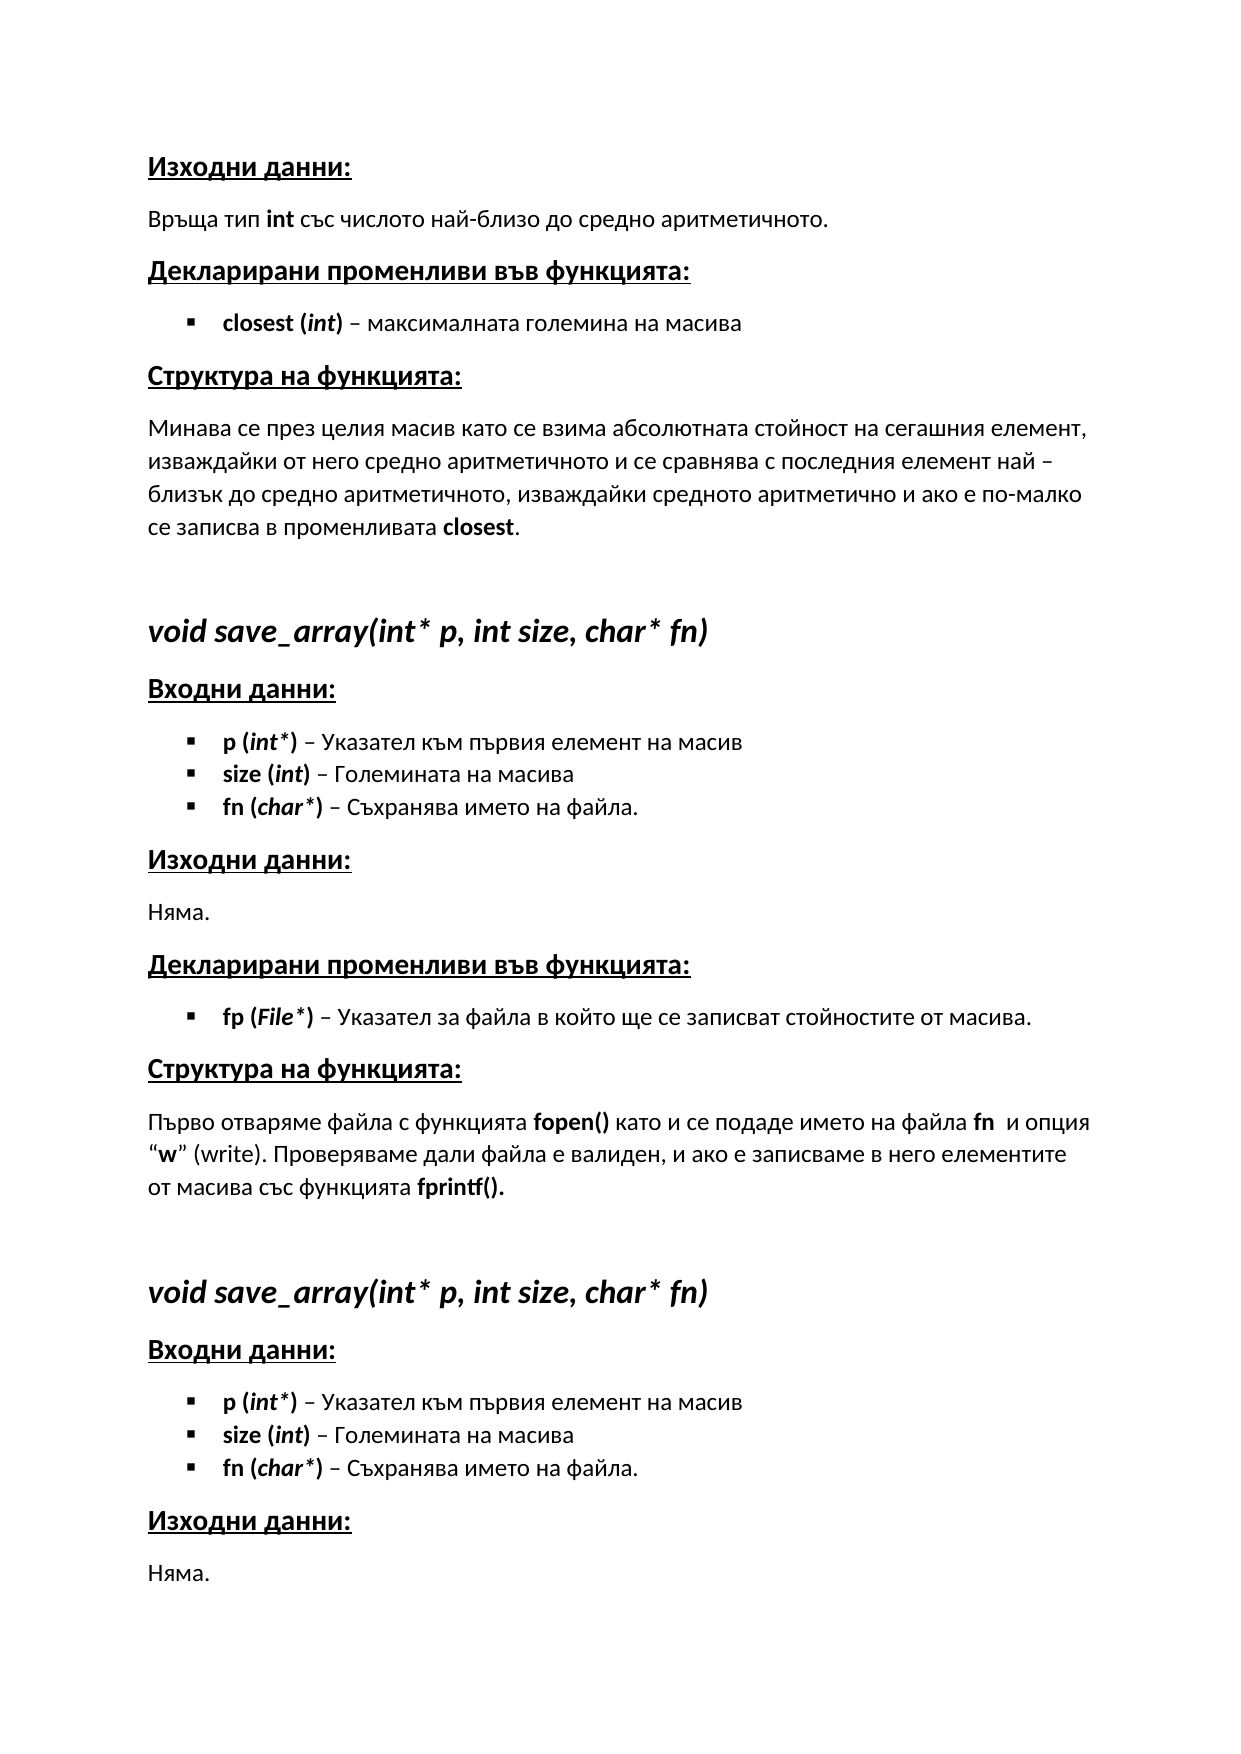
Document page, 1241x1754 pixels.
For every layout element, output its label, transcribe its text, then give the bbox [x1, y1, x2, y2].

list size (int) – Големината на масива [185, 759, 1093, 789]
text Структура на функцията: [148, 1051, 1093, 1086]
text Структура на функцията: [148, 357, 1093, 393]
list size (int) – Големината на масива [185, 1419, 1093, 1450]
text Първо отваряме файла с функцията fopen() като и се подаде името на файла fn и опция “w” (write). Проверяваме дали файла е валиден, и ако е записваме в него елементите от масива със функцията fprintf(). [148, 1106, 1093, 1202]
list fp (File*) – Указател за файла в който ще се записват стойностите от масива. [185, 1001, 1093, 1031]
text Декларирани променливи във функцията: [148, 946, 1093, 981]
text Декларирани променливи във функцията: [148, 252, 1093, 288]
list p (int*) – Указател към първия елемент на масив [185, 1386, 1093, 1417]
text void save_array(int* p, int size, char* fn) [148, 610, 1093, 651]
text Входни данни: [148, 1331, 1093, 1367]
text Минава се през целия масив като се взима абсолютната стойност на сегашния елемент, изваждайки от него средно аритметичното и се сравнява с последния елемент най –близък до средно аритметичното, изваждайки средното аритметично и ако е по-малко се записва в променливата closest. [148, 412, 1093, 541]
text Няма. [148, 1557, 1093, 1587]
list fn (char*) – Съхранява името на файла. [185, 1452, 1093, 1483]
text Входни данни: [148, 671, 1093, 706]
text Няма. [148, 896, 1093, 927]
text void save_array(int* p, int size, char* fn) [148, 1271, 1093, 1311]
text Връща тип int със числото най-близо до средно аритметичното. [148, 203, 1093, 233]
list p (int*) – Указател към първия елемент на масив [185, 726, 1093, 756]
text Изходни данни: [148, 1502, 1093, 1537]
list fn (char*) – Съхранява името на файла. [185, 792, 1093, 822]
text Изходни данни: [148, 841, 1093, 877]
list closest (int) – максималната големина на масива [185, 307, 1093, 338]
text Изходни данни: [148, 148, 1093, 183]
